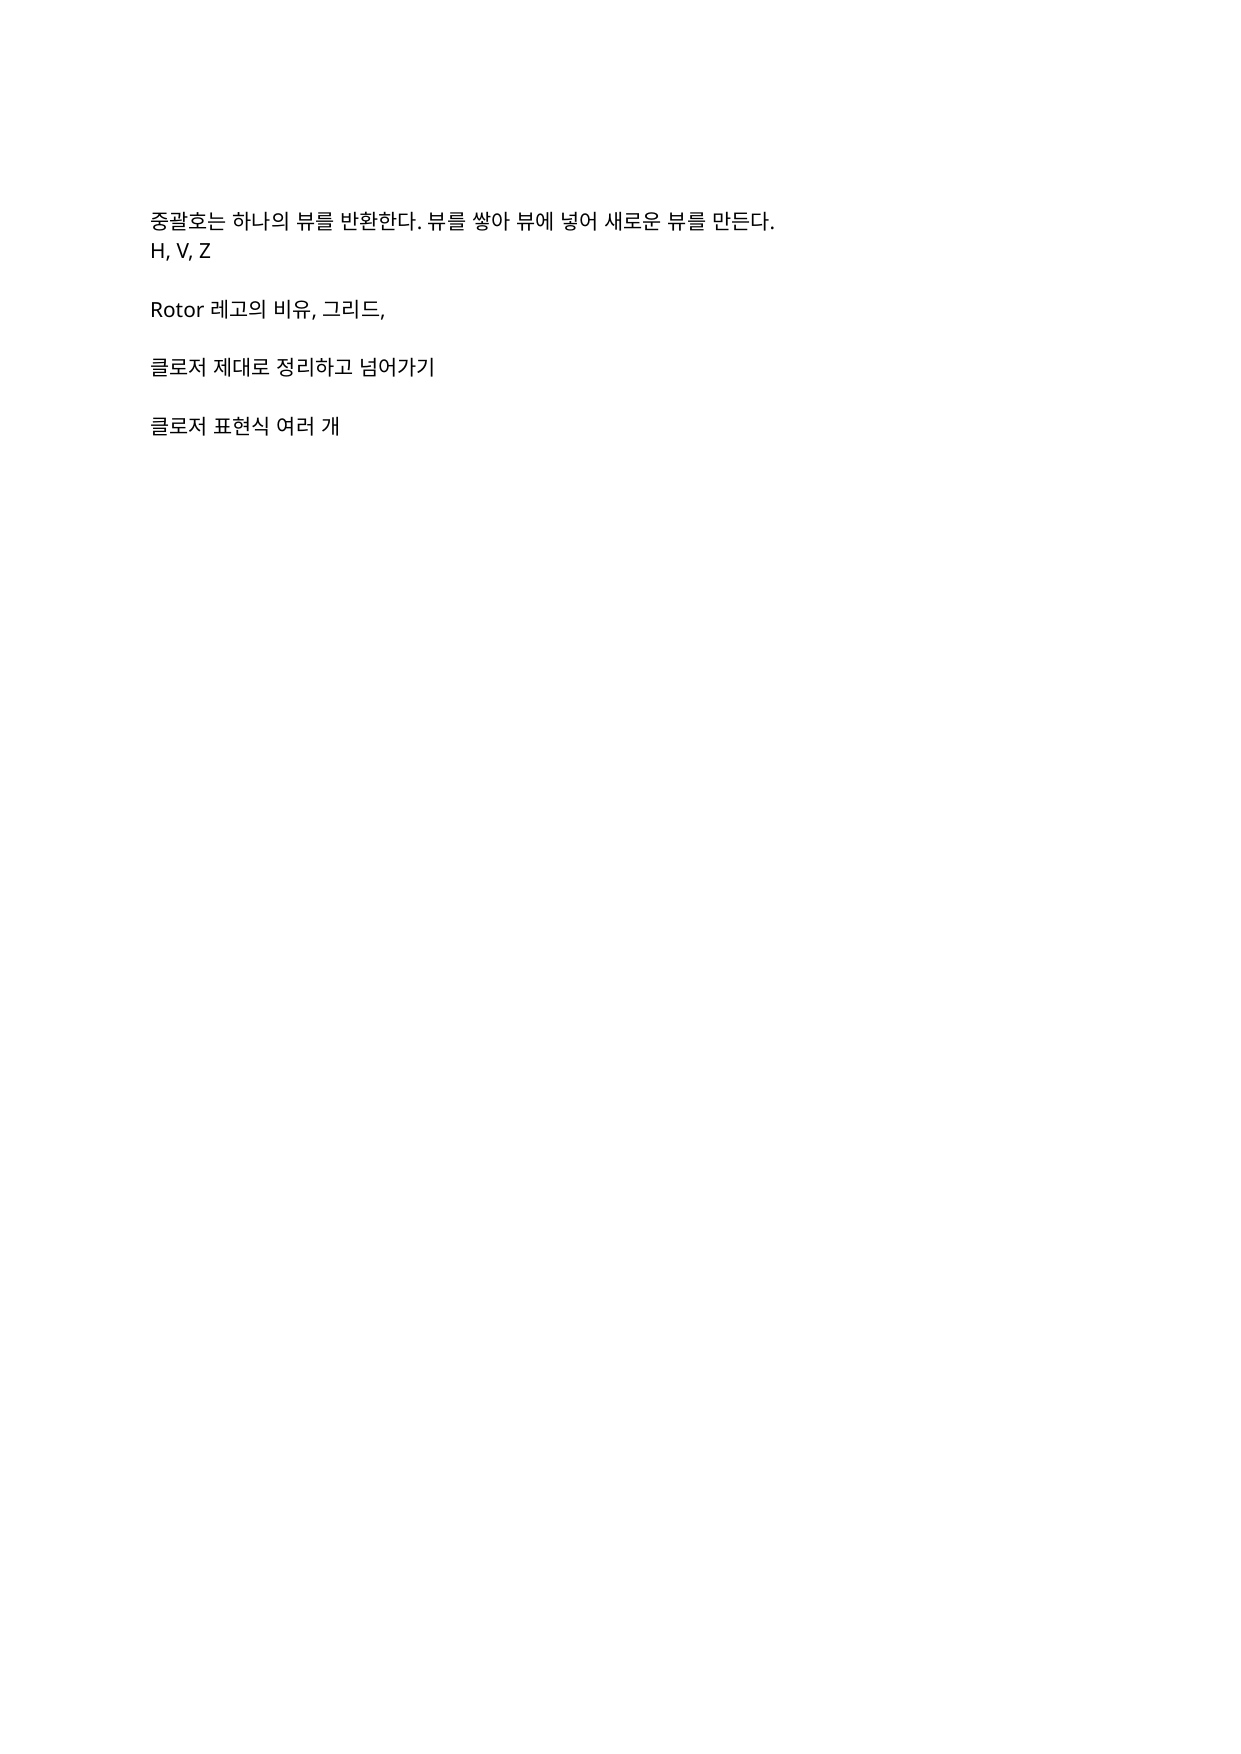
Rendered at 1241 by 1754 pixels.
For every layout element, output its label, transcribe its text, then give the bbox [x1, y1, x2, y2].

text 중괄호는 하나의 뷰를 반환한다. 뷰를 쌓아 뷰에 넣어 새로운 뷰를 만든다. [150, 206, 1090, 236]
text 클로저 표현식 여러 개 [150, 410, 1090, 440]
text Rotor 레고의 비유, 그리드, [150, 293, 1090, 323]
text 클로저 제대로 정리하고 넘어가기 [150, 352, 1090, 382]
text H, V, Z [150, 236, 1090, 264]
